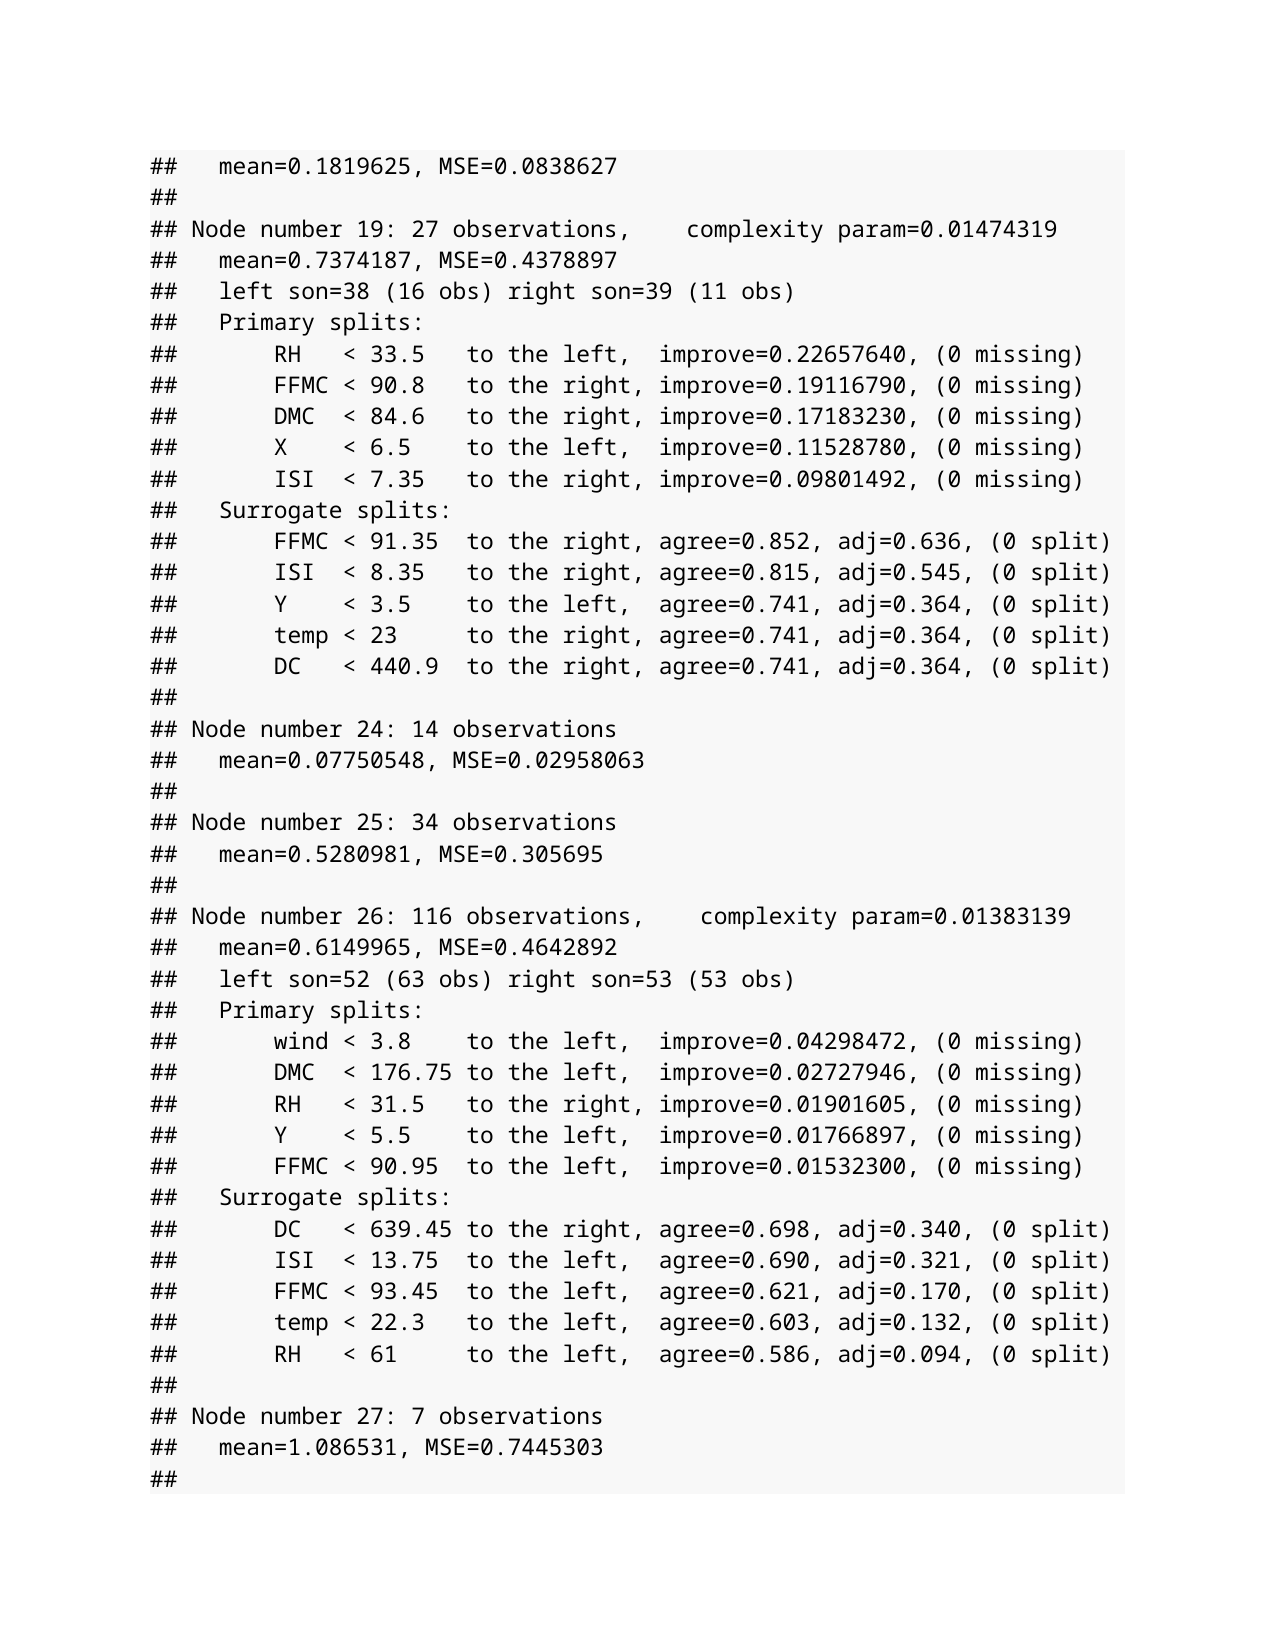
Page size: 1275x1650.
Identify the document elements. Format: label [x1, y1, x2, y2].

text [150, 150, 1125, 1494]
